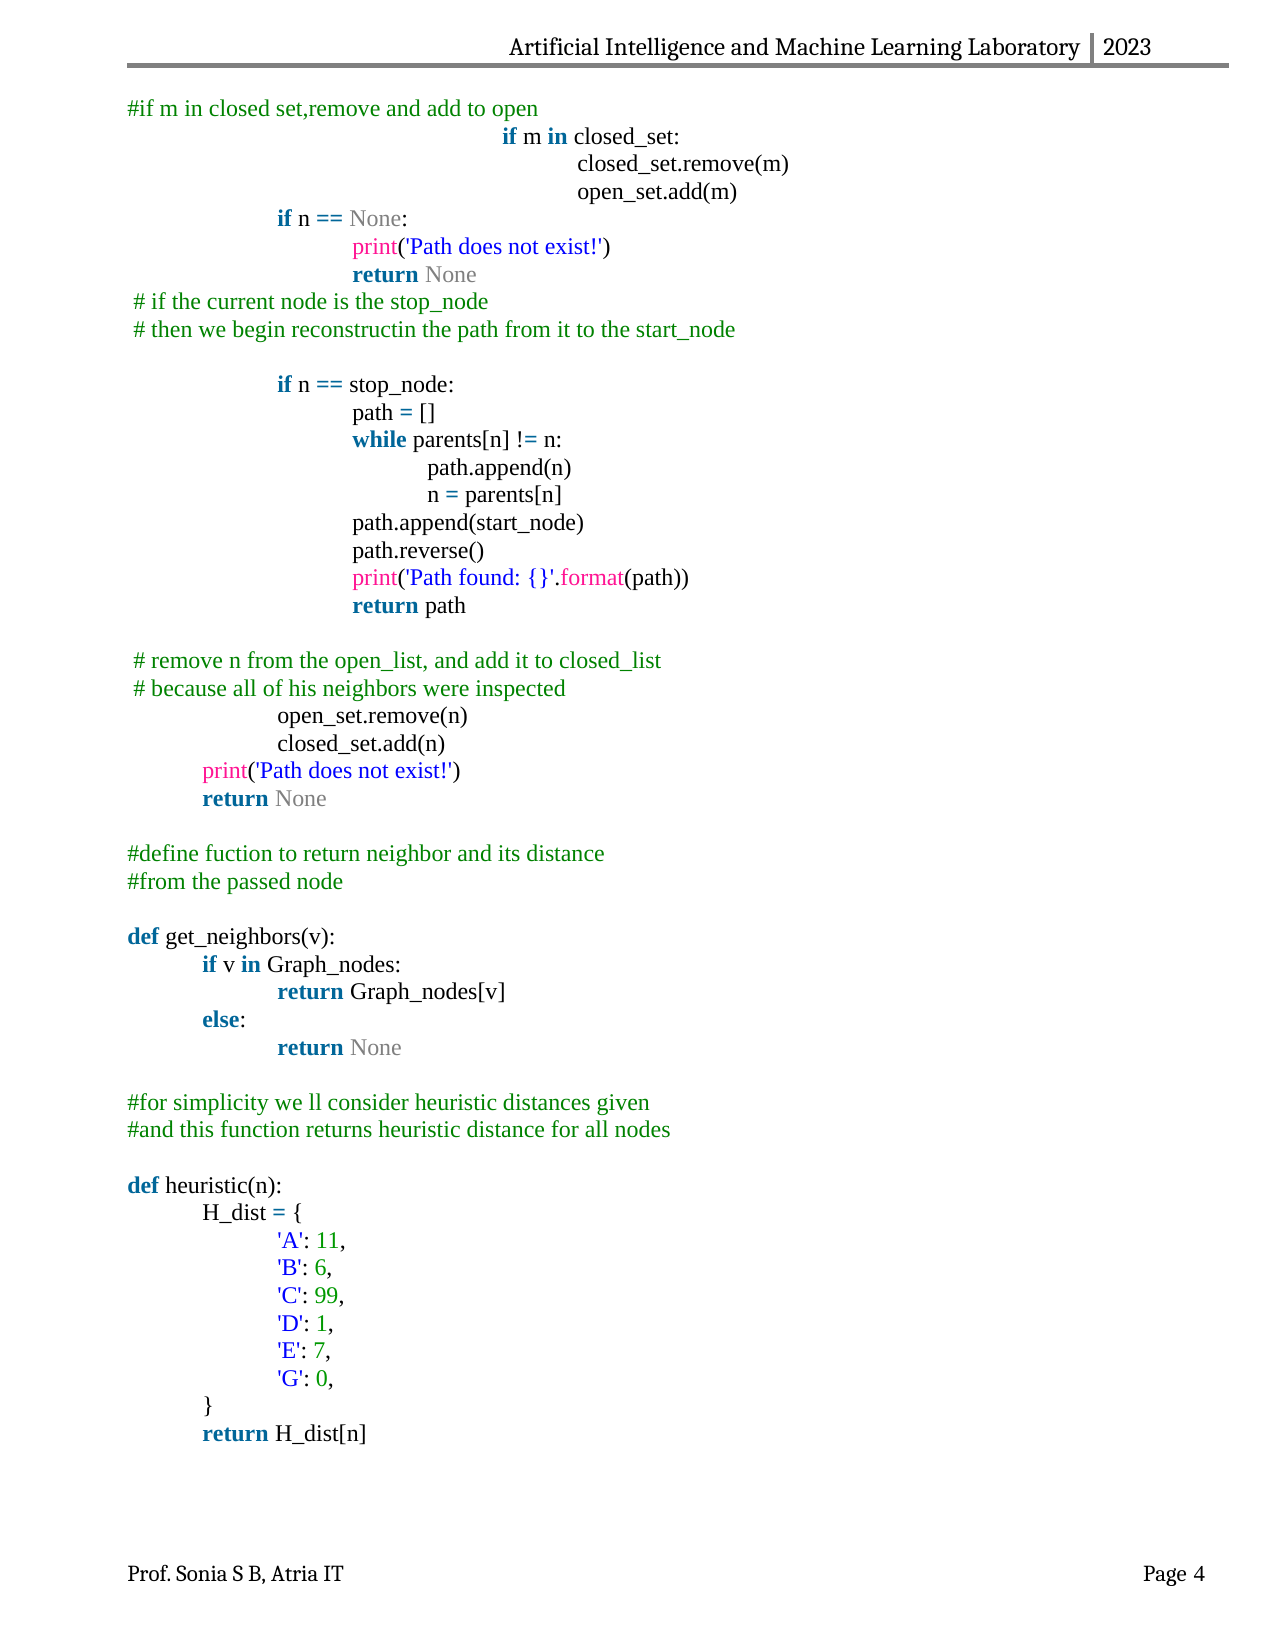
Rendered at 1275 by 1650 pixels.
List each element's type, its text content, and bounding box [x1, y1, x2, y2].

text # because all of his neighbors were inspected [127, 674, 1229, 701]
text open_set.add(m) [502, 177, 1229, 204]
text if v in Graph_nodes: [127, 950, 1229, 977]
text 'E': 7, [202, 1336, 1229, 1364]
text path.append(n) [352, 453, 1229, 481]
text if m in closed_set: [427, 122, 1229, 149]
text #define fuction to return neighbor and its distance [127, 839, 1229, 867]
text 'B': 6, [202, 1253, 1229, 1281]
text else: [202, 1005, 1229, 1033]
text print('Path does not exist!') [127, 757, 1229, 784]
text #if m in closed set,remove and add to open [127, 94, 1229, 122]
text return path [127, 591, 1229, 618]
text return None [277, 260, 1229, 287]
text #and this function returns heuristic distance for all nodes [127, 1115, 1229, 1143]
text } [127, 1391, 1229, 1419]
text while parents[n] != n: [277, 425, 1229, 453]
text def heuristic(n): [127, 1171, 1229, 1198]
text #for simplicity we ll consider heuristic distances given [127, 1088, 1229, 1115]
text 'D': 1, [202, 1309, 1229, 1336]
text closed_set.remove(m) [502, 149, 1229, 177]
text # remove n from the open_list, and add it to closed_list [127, 646, 1229, 674]
text path = [] [277, 398, 1229, 425]
text return None [127, 784, 1229, 812]
text n = parents[n] [352, 481, 1229, 508]
text if n == stop_node: [202, 370, 1229, 398]
text return H_dist[n] [127, 1419, 1229, 1447]
text # then we begin reconstructin the path from it to the start_node [127, 315, 1229, 342]
text return Graph_nodes[v] [202, 977, 1229, 1005]
text 'A': 11, [202, 1226, 1229, 1253]
text open_set.remove(n) [202, 701, 1229, 729]
text path.reverse() [277, 536, 1229, 563]
text #from the passed node [127, 867, 1229, 894]
text 'C': 99, [202, 1281, 1229, 1309]
text print('Path does not exist!') [277, 232, 1229, 260]
text print('Path found: {}'.format(path)) [277, 563, 1229, 591]
text def get_neighbors(v): [127, 922, 1229, 950]
text return None [202, 1033, 1229, 1060]
text closed_set.add(n) [202, 729, 1229, 757]
text # if the current node is the stop_node [127, 287, 1229, 315]
text path.append(start_node) [277, 508, 1229, 536]
text if n == None: [202, 204, 1229, 232]
text 'G': 0, [202, 1364, 1229, 1391]
text H_dist = { [127, 1198, 1229, 1226]
